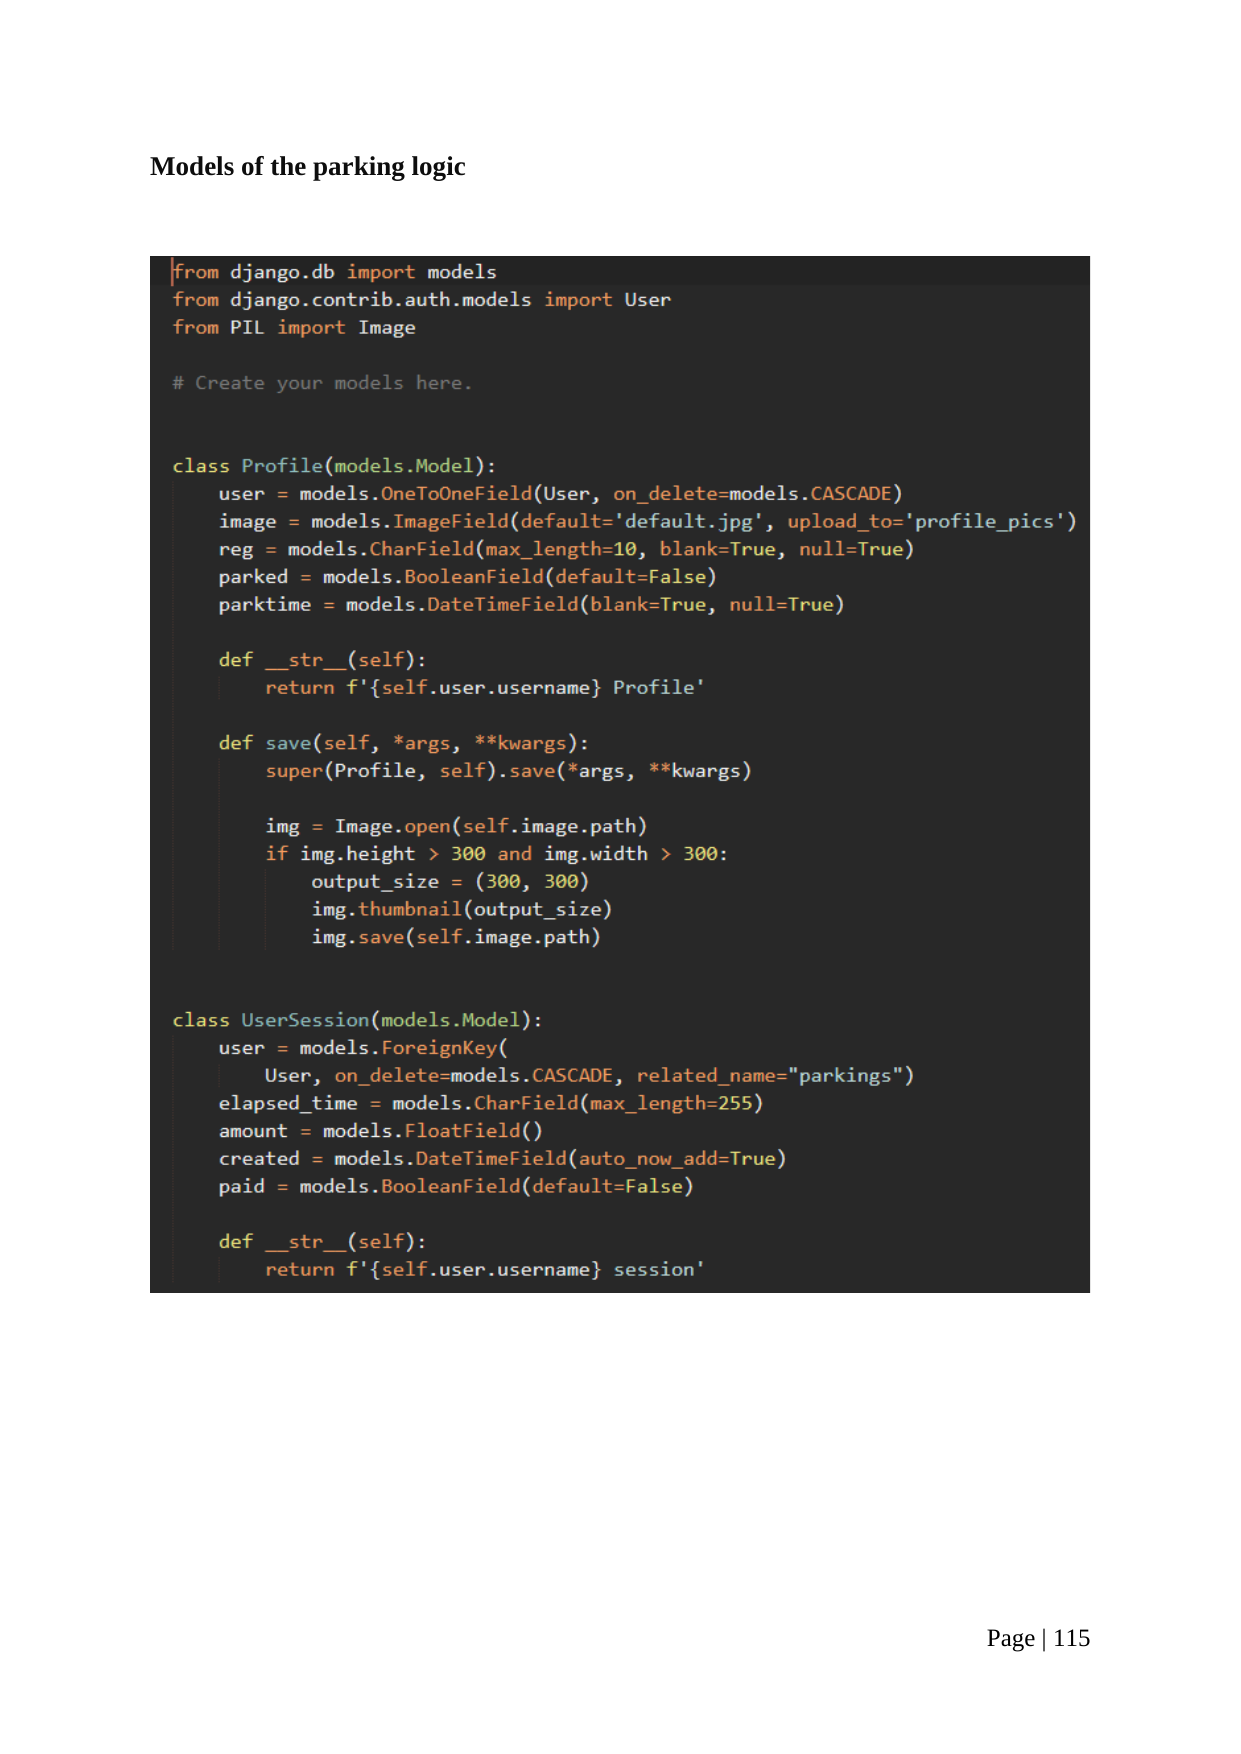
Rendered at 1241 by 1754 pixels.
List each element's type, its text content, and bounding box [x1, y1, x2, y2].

subtitle Models of the parking logic [150, 150, 1090, 181]
picture [150, 256, 1091, 1293]
